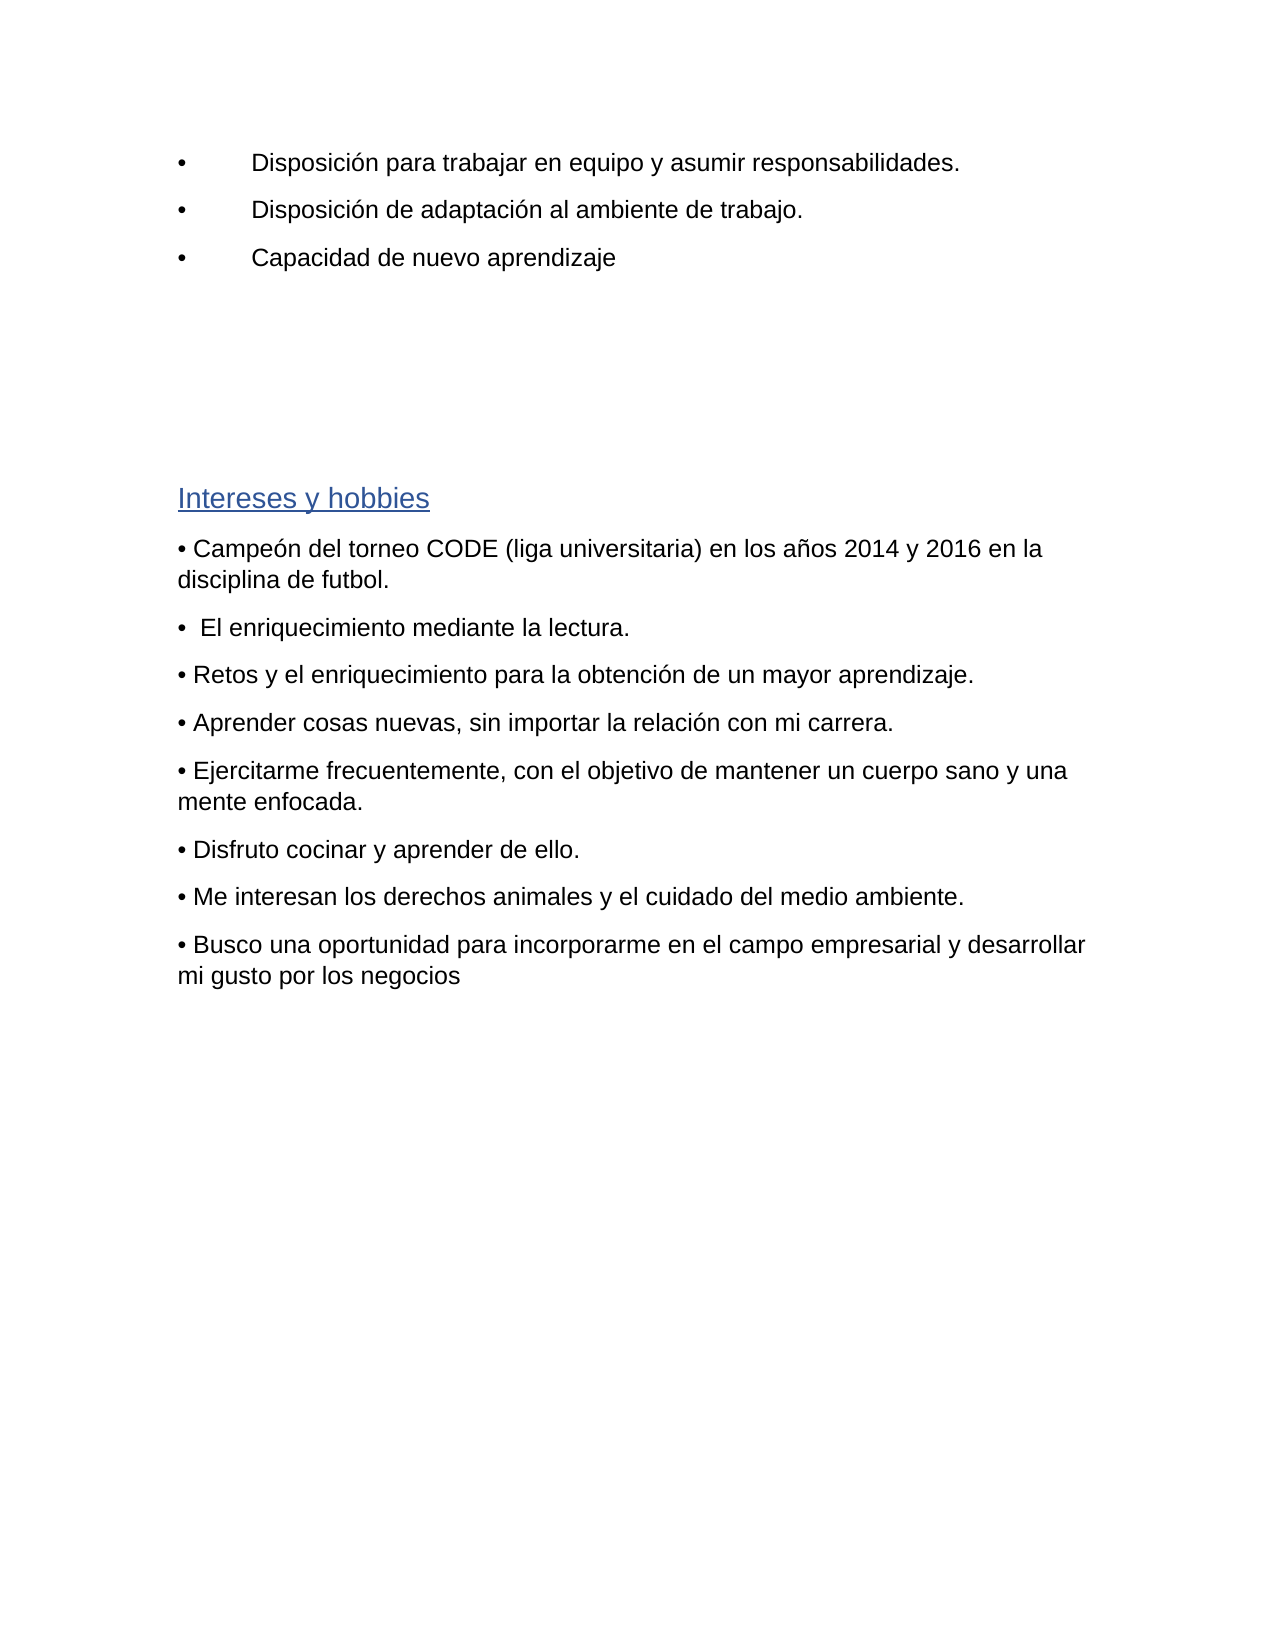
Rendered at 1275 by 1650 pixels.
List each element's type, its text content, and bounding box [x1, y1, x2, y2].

text • Aprender cosas nuevas, sin importar la relación con mi carrera. [177, 708, 1098, 737]
text Intereses y hobbies [177, 481, 1098, 515]
text • Ejercitarme frecuentemente, con el objetivo de mantener un cuerpo sano y una mente enfocada. [177, 756, 1098, 816]
text • Disposición para trabajar en equipo y asumir responsabilidades. [177, 148, 1098, 176]
text • Capacidad de nuevo aprendizaje [177, 243, 1098, 272]
text • Disposición de adaptación al ambiente de trabajo. [177, 195, 1098, 224]
text • Busco una oportunidad para incorporarme en el campo empresarial y desarrollar mi gusto por los negocios [177, 930, 1098, 990]
text • Disfruto cocinar y aprender de ello. [177, 834, 1098, 863]
text • El enriquecimiento mediante la lectura. [177, 613, 1098, 641]
text • Campeón del torneo CODE (liga universitaria) en los años 2014 y 2016 en la disciplina de futbol. [177, 534, 1098, 594]
text • Me interesan los derechos animales y el cuidado del medio ambiente. [177, 882, 1098, 911]
text • Retos y el enriquecimiento para la obtención de un mayor aprendizaje. [177, 660, 1098, 689]
